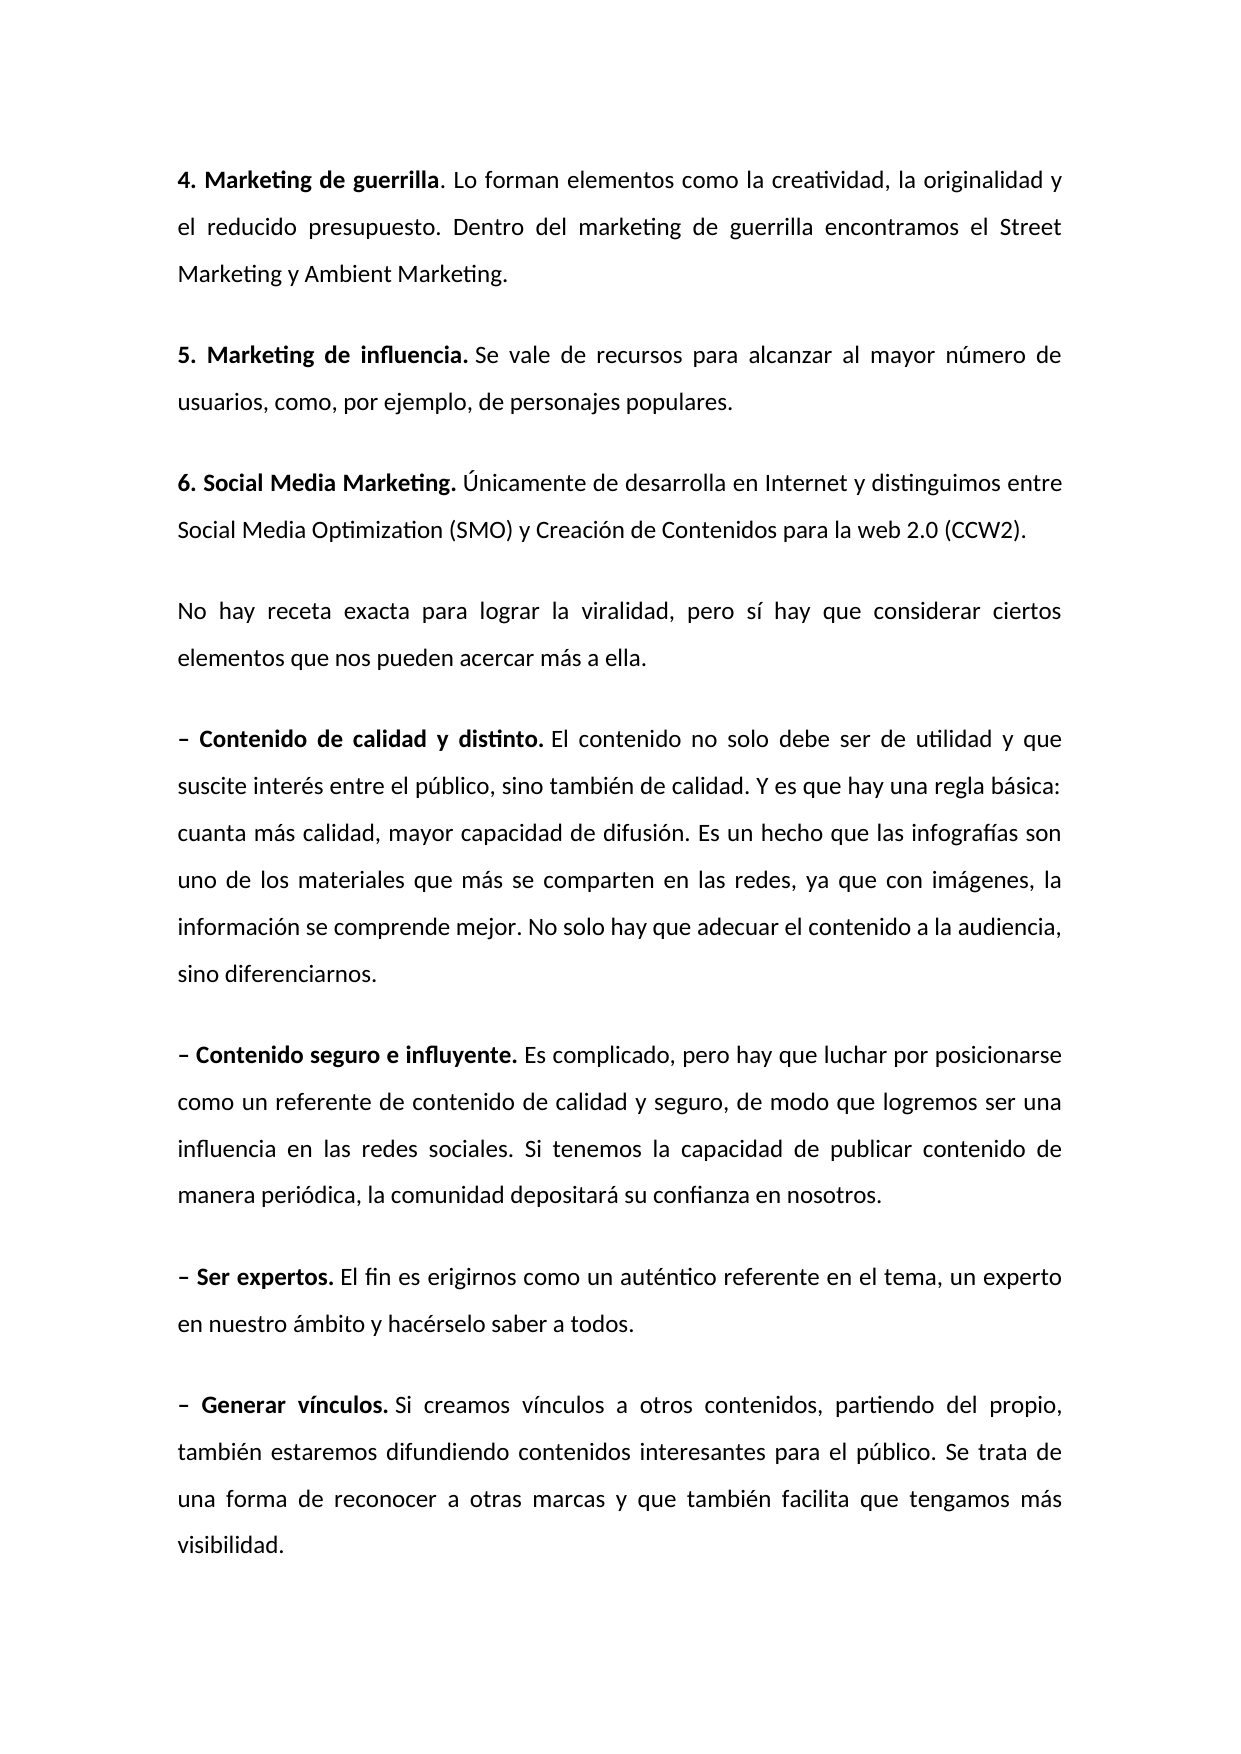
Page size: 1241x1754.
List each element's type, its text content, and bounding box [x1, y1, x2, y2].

text – Ser expertos. El fin es erigirnos como un auténtico referente en el tema, un experto en nuestro ámbito y hacérselo saber a todos. [177, 1244, 1063, 1338]
text – Generar vínculos. Si creamos vínculos a otros contenidos, partiendo del propio, también estaremos difundiendo contenidos interesantes para el público. Se trata de una forma de reconocer a otras marcas y que también facilita que tengamos más visibilidad. [177, 1373, 1063, 1560]
text – Contenido seguro e influyente. Es complicado, pero hay que luchar por posicionarse como un referente de contenido de calidad y seguro, de modo que logremos ser una influencia en las redes sociales. Si tenemos la capacidad de publicar contenido de manera periódica, la comunidad depositará su confianza en nosotros. [177, 1023, 1063, 1210]
text No hay receta exacta para lograr la viralidad, pero sí hay que considerar ciertos elementos que nos pueden acercar más a ella. [177, 579, 1063, 673]
text – Contenido de calidad y distinto. El contenido no solo debe ser de utilidad y que suscite interés entre el público, sino también de calidad. Y es que hay una regla básica: cuanta más calidad, mayor capacidad de difusión. Es un hecho que las infografías son uno de los materiales que más se comparten en las redes, ya que con imágenes, la información se comprende mejor. No solo hay que adecuar el contenido a la audiencia, sino diferenciarnos. [177, 707, 1063, 988]
text 4. Marketing de guerrilla. Lo forman elementos como la creatividad, la originalidad y el reducido presupuesto. Dentro del marketing de guerrilla encontramos el Street Marketing y Ambient Marketing. [177, 148, 1063, 288]
text 5. Marketing de influencia. Se vale de recursos para alcanzar al mayor número de usuarios, como, por ejemplo, de personajes populares. [177, 323, 1063, 416]
text 6. Social Media Marketing. Únicamente de desarrolla en Internet y distinguimos entre Social Media Optimization (SMO) y Creación de Contenidos para la web 2.0 (CCW2). [177, 451, 1063, 544]
